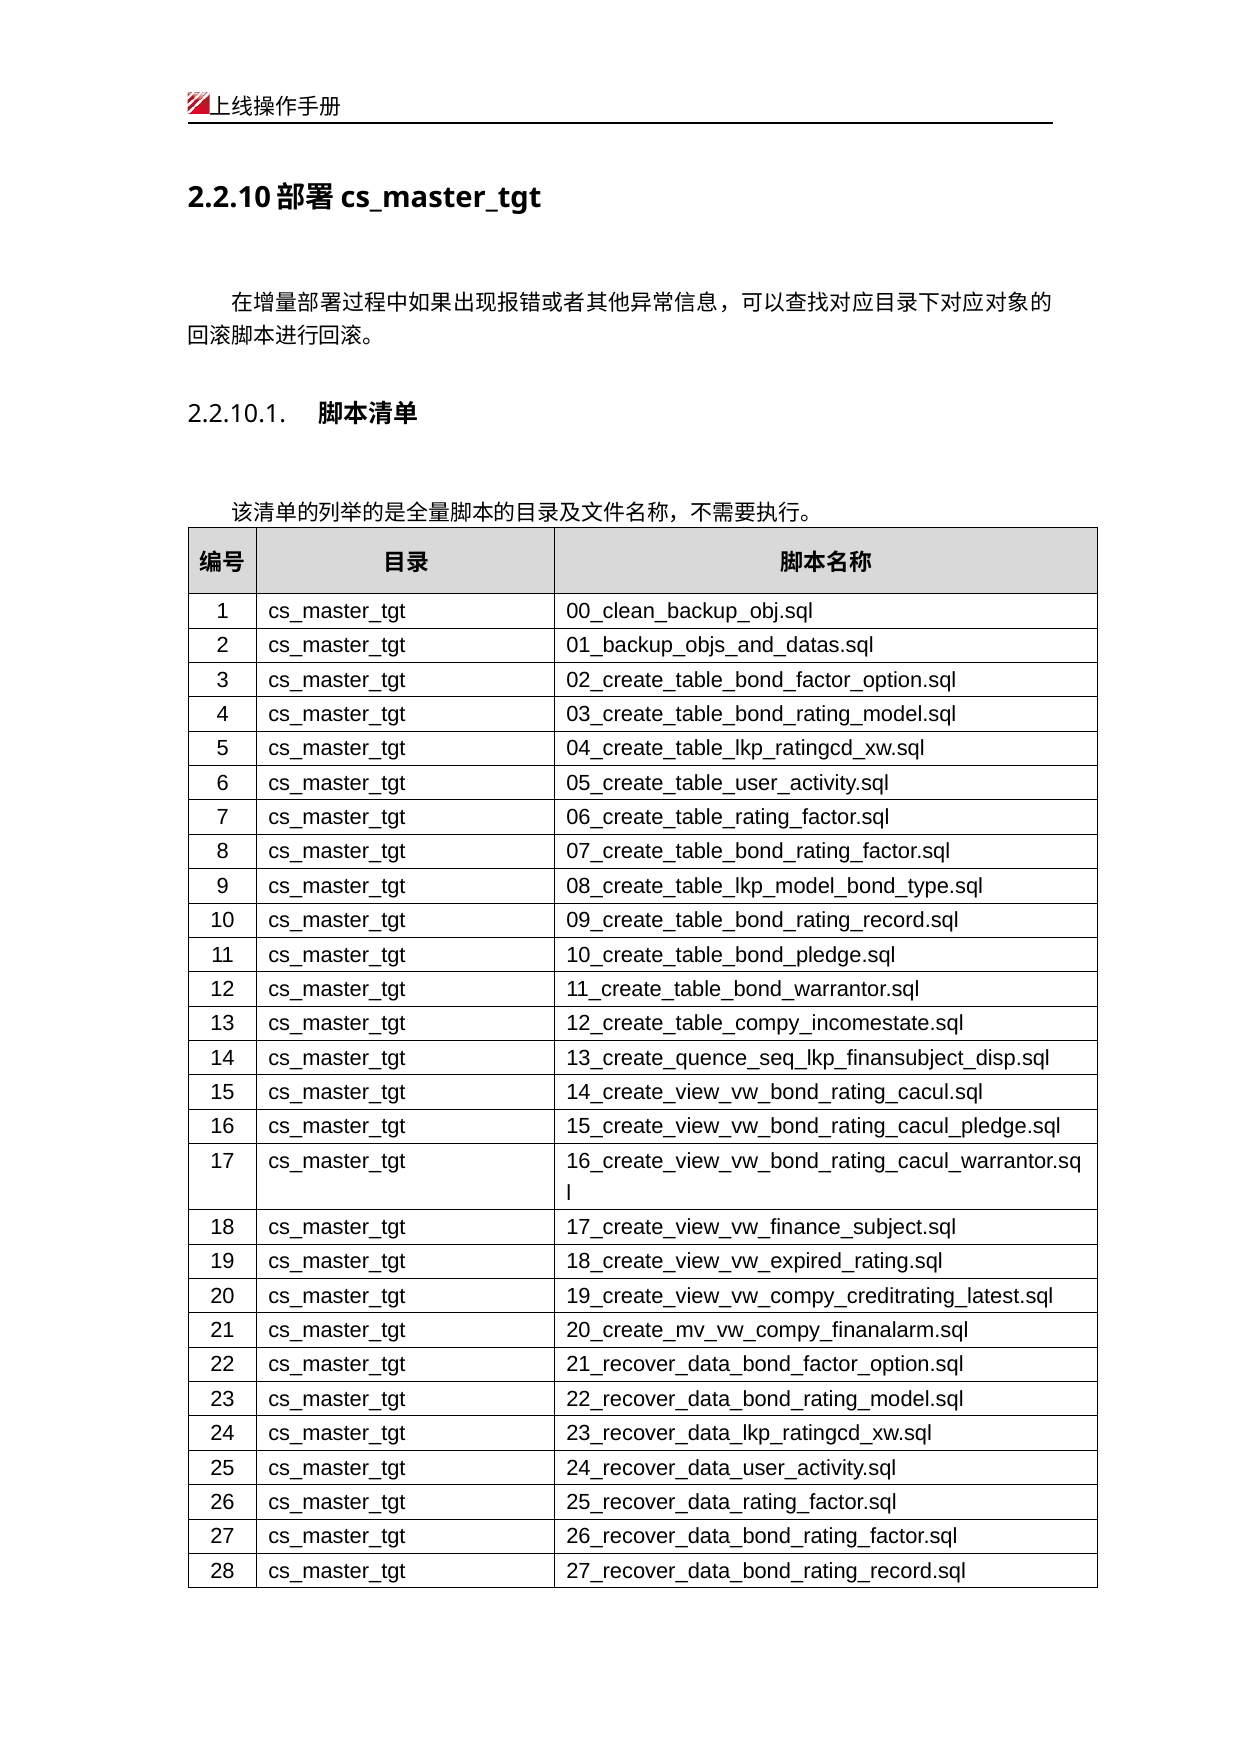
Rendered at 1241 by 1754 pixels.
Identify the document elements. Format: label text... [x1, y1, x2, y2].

table_cell 18_create_view_vw_expired_rating.sql [555, 1245, 1097, 1278]
table_cell cs_master_tgt [257, 1245, 554, 1278]
table_cell cs_master_tgt [257, 1313, 554, 1347]
table_cell cs_master_tgt [257, 1485, 554, 1518]
table_cell 20_create_mv_vw_compy_finanalarm.sql [555, 1313, 1097, 1347]
table_cell 16 [189, 1110, 256, 1143]
table_cell 8 [189, 835, 256, 868]
table_cell 13_create_quence_seq_lkp_finansubject_disp.sql [555, 1041, 1097, 1074]
table_cell cs_master_tgt [257, 594, 554, 627]
table_cell 27_recover_data_bond_rating_record.sql [555, 1554, 1097, 1587]
table_cell 16_create_view_vw_bond_rating_cacul_warrantor.sql [555, 1144, 1097, 1209]
table_cell 7 [189, 800, 256, 834]
table_cell 20 [189, 1279, 256, 1312]
table_cell cs_master_tgt [257, 1348, 554, 1381]
table_header 脚本名称 [555, 528, 1097, 593]
table_cell 17_create_view_vw_finance_subject.sql [555, 1210, 1097, 1243]
table_cell 18 [189, 1210, 256, 1243]
table_cell 06_create_table_rating_factor.sql [555, 800, 1097, 834]
table_cell 2 [189, 629, 256, 662]
table_cell 24 [189, 1416, 256, 1450]
table_cell cs_master_tgt [257, 1554, 554, 1587]
table_cell cs_master_tgt [257, 972, 554, 1006]
table_cell cs_master_tgt [257, 697, 554, 731]
table_cell 9 [189, 869, 256, 902]
table_cell cs_master_tgt [257, 766, 554, 799]
table_cell cs_master_tgt [257, 1382, 554, 1415]
table_header 编号 [189, 528, 256, 593]
table_cell cs_master_tgt [257, 1075, 554, 1109]
table_cell 07_create_table_bond_rating_factor.sql [555, 835, 1097, 868]
table_cell 26_recover_data_bond_rating_factor.sql [555, 1520, 1097, 1553]
table_cell 19 [189, 1245, 256, 1278]
text 该清单的列举的是全量脚本的目录及文件名称，不需要执行。 [187, 494, 1053, 527]
table_cell cs_master_tgt [257, 1110, 554, 1143]
table_cell cs_master_tgt [257, 904, 554, 937]
table_cell 11_create_table_bond_warrantor.sql [555, 972, 1097, 1006]
table_cell 10_create_table_bond_pledge.sql [555, 938, 1097, 971]
table_cell 23 [189, 1382, 256, 1415]
table_cell cs_master_tgt [257, 1279, 554, 1312]
picture [187, 92, 210, 114]
table_cell 21 [189, 1313, 256, 1347]
table_cell 4 [189, 697, 256, 731]
table_cell cs_master_tgt [257, 1416, 554, 1450]
table_cell 11 [189, 938, 256, 971]
table_cell 02_create_table_bond_factor_option.sql [555, 663, 1097, 696]
table_cell 19_create_view_vw_compy_creditrating_latest.sql [555, 1279, 1097, 1312]
table_cell 1 [189, 594, 256, 627]
table_header 目录 [257, 528, 554, 593]
table_cell 03_create_table_bond_rating_model.sql [555, 697, 1097, 731]
table_cell 25_recover_data_rating_factor.sql [555, 1485, 1097, 1518]
table_cell 3 [189, 663, 256, 696]
table_cell cs_master_tgt [257, 732, 554, 765]
table_cell 10 [189, 904, 256, 937]
table_cell cs_master_tgt [257, 663, 554, 696]
table_cell 15_create_view_vw_bond_rating_cacul_pledge.sql [555, 1110, 1097, 1143]
table_cell 00_clean_backup_obj.sql [555, 594, 1097, 627]
table_cell 23_recover_data_lkp_ratingcd_xw.sql [555, 1416, 1097, 1450]
table_cell cs_master_tgt [257, 629, 554, 662]
table_cell 27 [189, 1520, 256, 1553]
table_cell 21_recover_data_bond_factor_option.sql [555, 1348, 1097, 1381]
table_cell 12_create_table_compy_incomestate.sql [555, 1007, 1097, 1040]
table_cell cs_master_tgt [257, 1210, 554, 1243]
table_cell cs_master_tgt [257, 1007, 554, 1040]
table_cell 08_create_table_lkp_model_bond_type.sql [555, 869, 1097, 902]
subtitle 脚本清单 [187, 379, 1053, 444]
table_cell 04_create_table_lkp_ratingcd_xw.sql [555, 732, 1097, 765]
table_cell 5 [189, 732, 256, 765]
table_cell cs_master_tgt [257, 1520, 554, 1553]
table_cell 14_create_view_vw_bond_rating_cacul.sql [555, 1075, 1097, 1109]
table_cell 01_backup_objs_and_datas.sql [555, 629, 1097, 662]
table_cell 28 [189, 1554, 256, 1587]
table_cell cs_master_tgt [257, 835, 554, 868]
table_cell cs_master_tgt [257, 800, 554, 834]
text 在增量部署过程中如果出现报错或者其他异常信息，可以查找对应目录下对应对象的回滚脚本进行回滚。 [187, 285, 1053, 350]
table_cell 05_create_table_user_activity.sql [555, 766, 1097, 799]
table_cell cs_master_tgt [257, 1041, 554, 1074]
subtitle 部署cs_master_tgt [187, 162, 1053, 227]
table_cell 22 [189, 1348, 256, 1381]
table_cell 24_recover_data_user_activity.sql [555, 1451, 1097, 1484]
table_cell cs_master_tgt [257, 1144, 554, 1209]
table_cell 15 [189, 1075, 256, 1109]
table_cell 26 [189, 1485, 256, 1518]
table_cell 09_create_table_bond_rating_record.sql [555, 904, 1097, 937]
table_cell 12 [189, 972, 256, 1006]
table_cell cs_master_tgt [257, 869, 554, 902]
table_cell cs_master_tgt [257, 938, 554, 971]
table_cell 13 [189, 1007, 256, 1040]
table_cell cs_master_tgt [257, 1451, 554, 1484]
table_cell 17 [189, 1144, 256, 1209]
table_cell 6 [189, 766, 256, 799]
table_cell 14 [189, 1041, 256, 1074]
table_cell 22_recover_data_bond_rating_model.sql [555, 1382, 1097, 1415]
table_cell 25 [189, 1451, 256, 1484]
